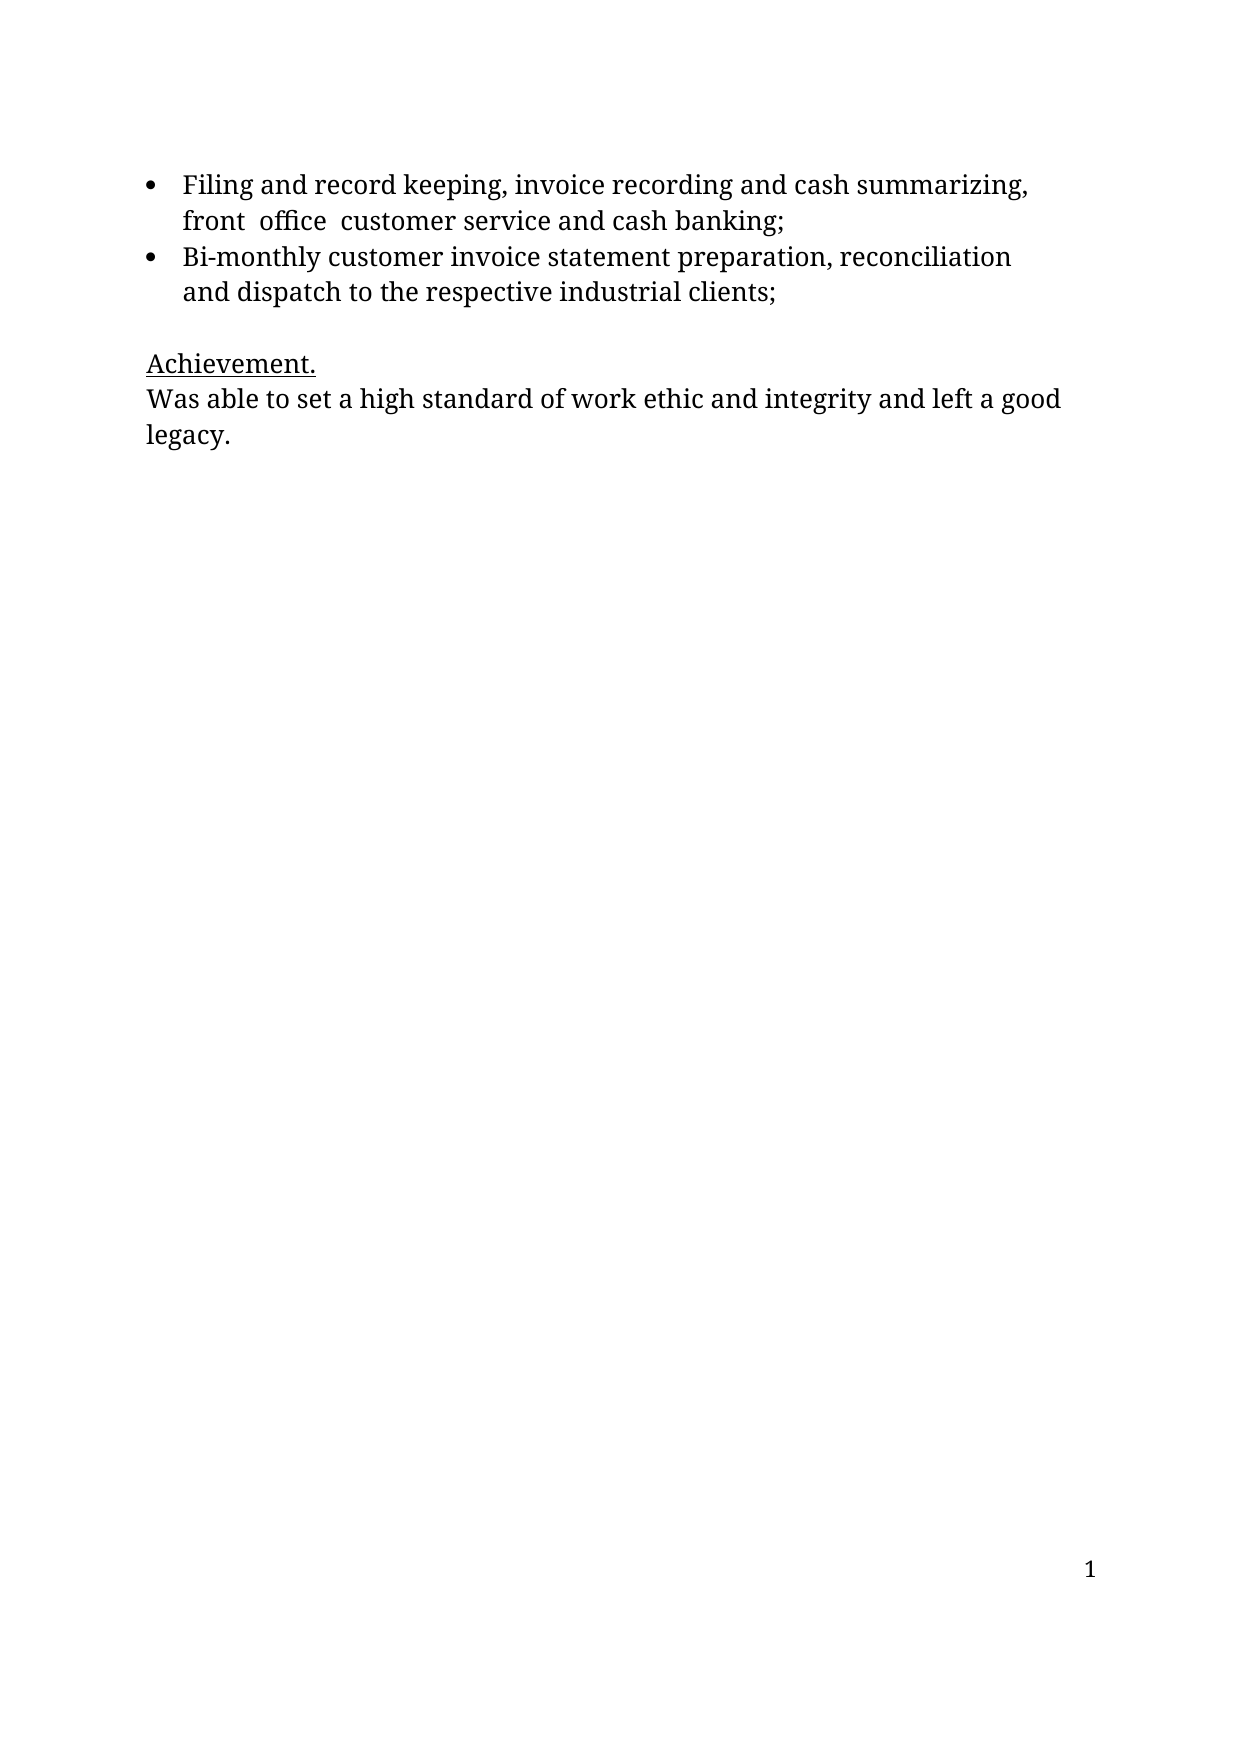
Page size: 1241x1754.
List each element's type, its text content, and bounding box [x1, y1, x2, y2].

text Was able to set a high standard of work ethic and integrity and left a good legacy. [146, 381, 1119, 452]
list Bi-monthly customer invoice statement preparation, reconciliation and dispatch to the respective industrial clients; [146, 238, 1062, 309]
text Achievement. [146, 345, 1119, 381]
list Filing and record keeping, invoice recording and cash summarizing, front office customer service and cash banking; [146, 167, 1095, 238]
